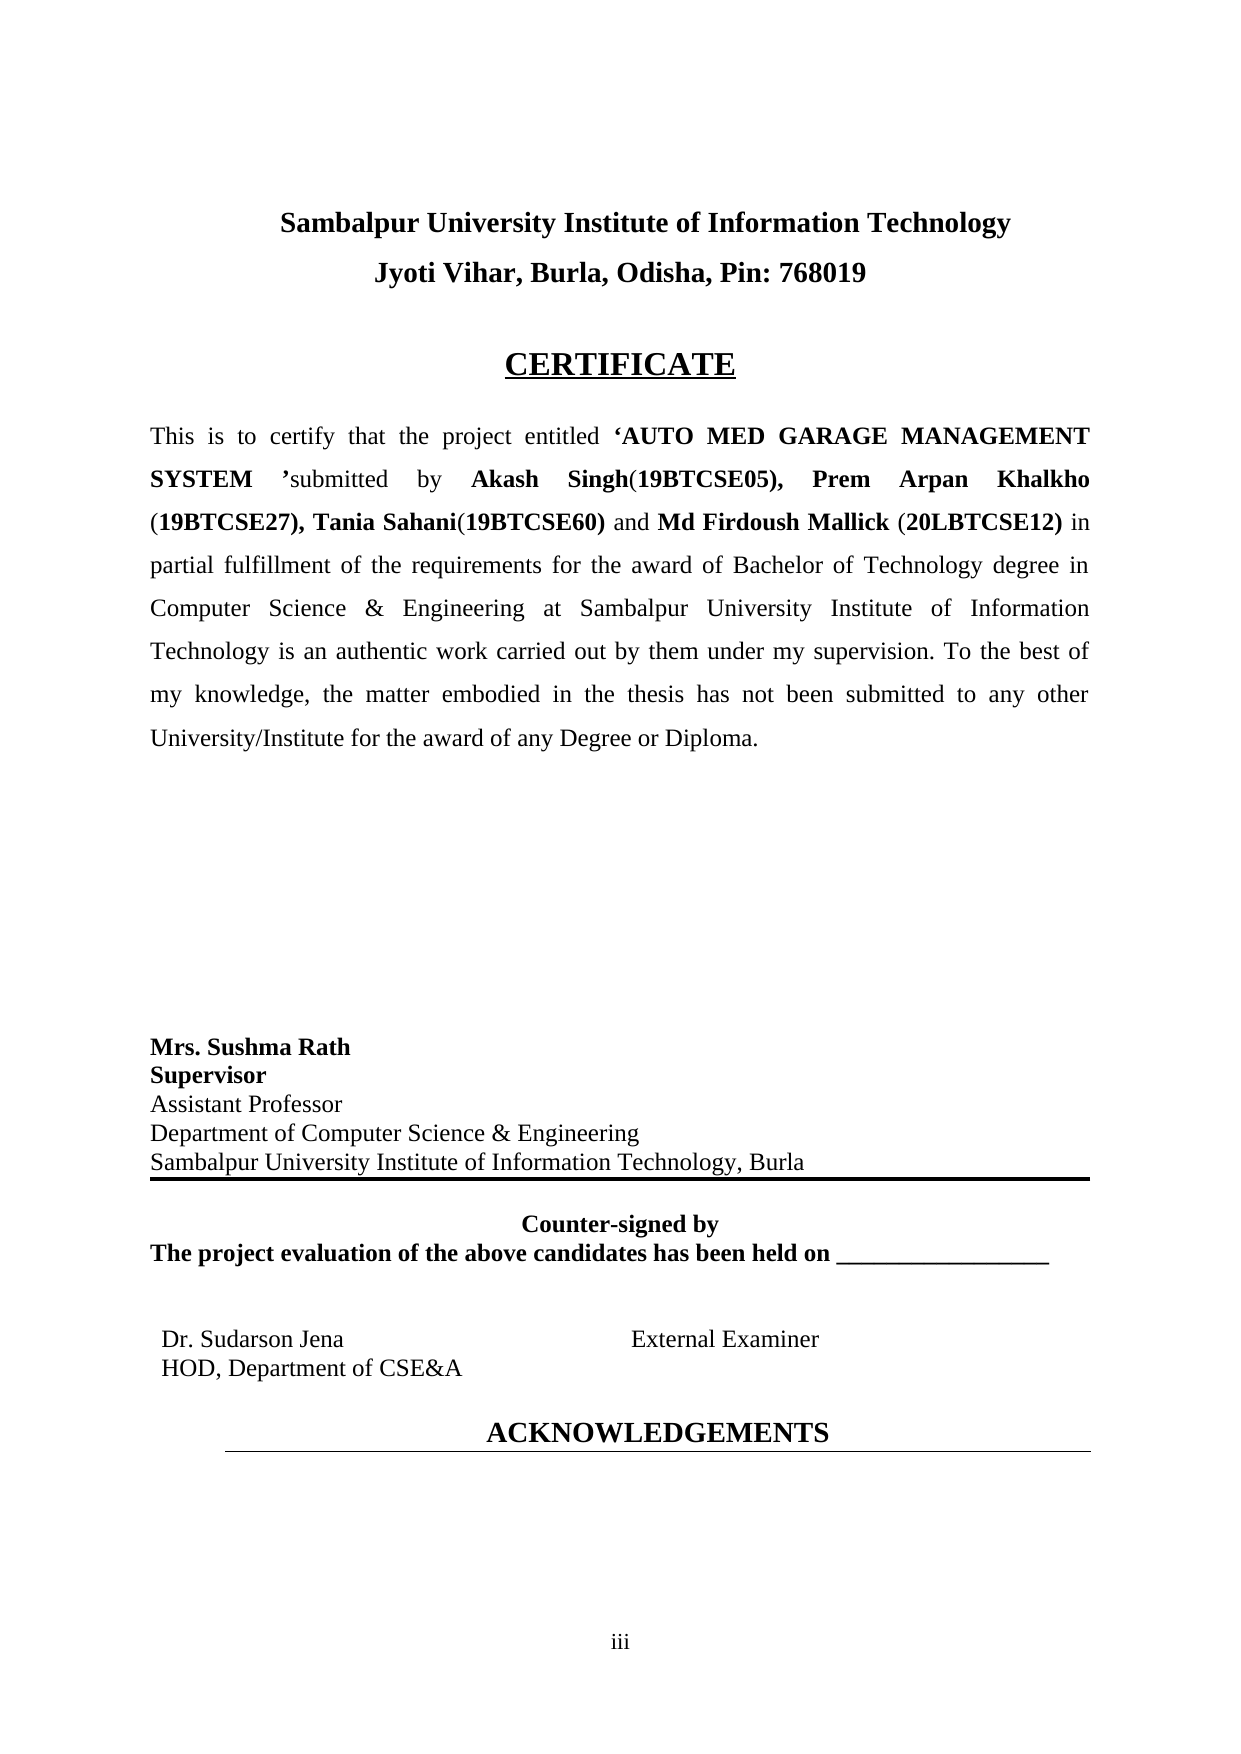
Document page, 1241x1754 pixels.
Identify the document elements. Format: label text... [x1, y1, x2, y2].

text The project evaluation of the above candidates has been held on _________________ [150, 1238, 1090, 1267]
text This is to certify that the project entitled ‘AUTO MED GARAGE MANAGEMENT SYSTEM ’submitted by Akash Singh(19BTCSE05), Prem Arpan Khalkho (19BTCSE27), Tania Sahani(19BTCSE60) and Md Firdoush Mallick (20LBTCSE12) in partial fulfillment of the requirements for the award of Bachelor of Technology degree in Computer Science & Engineering at Sambalpur University Institute of Information Technology is an authentic work carried out by them under my supervision. To the best of my knowledge, the matter embodied in the thesis has not been submitted to any other University/Institute for the award of any Degree or Diploma. [150, 421, 1090, 751]
text Jyoti Vihar, Burla, Odisha, Pin: 768019 [150, 255, 1090, 289]
text Mrs. Sushma Rath [150, 1032, 1090, 1060]
text ACKNOWLEDGEMENTS [225, 1415, 1091, 1451]
text Supervisor [150, 1060, 1090, 1089]
text Assistant Professor [150, 1089, 1090, 1118]
table_header Dr. Sudarson Jena HOD, Department of CSE&A [150, 1324, 619, 1382]
text CERTIFICATE [150, 344, 1090, 382]
table_header External Examiner [620, 1324, 1089, 1382]
text Department of Computer Science & Engineering [150, 1118, 1090, 1147]
text Counter-signed by [150, 1209, 1090, 1238]
text Sambalpur University Institute of Information Technology [150, 150, 1090, 239]
text Sambalpur University Institute of Information Technology, Burla [150, 1147, 1090, 1177]
